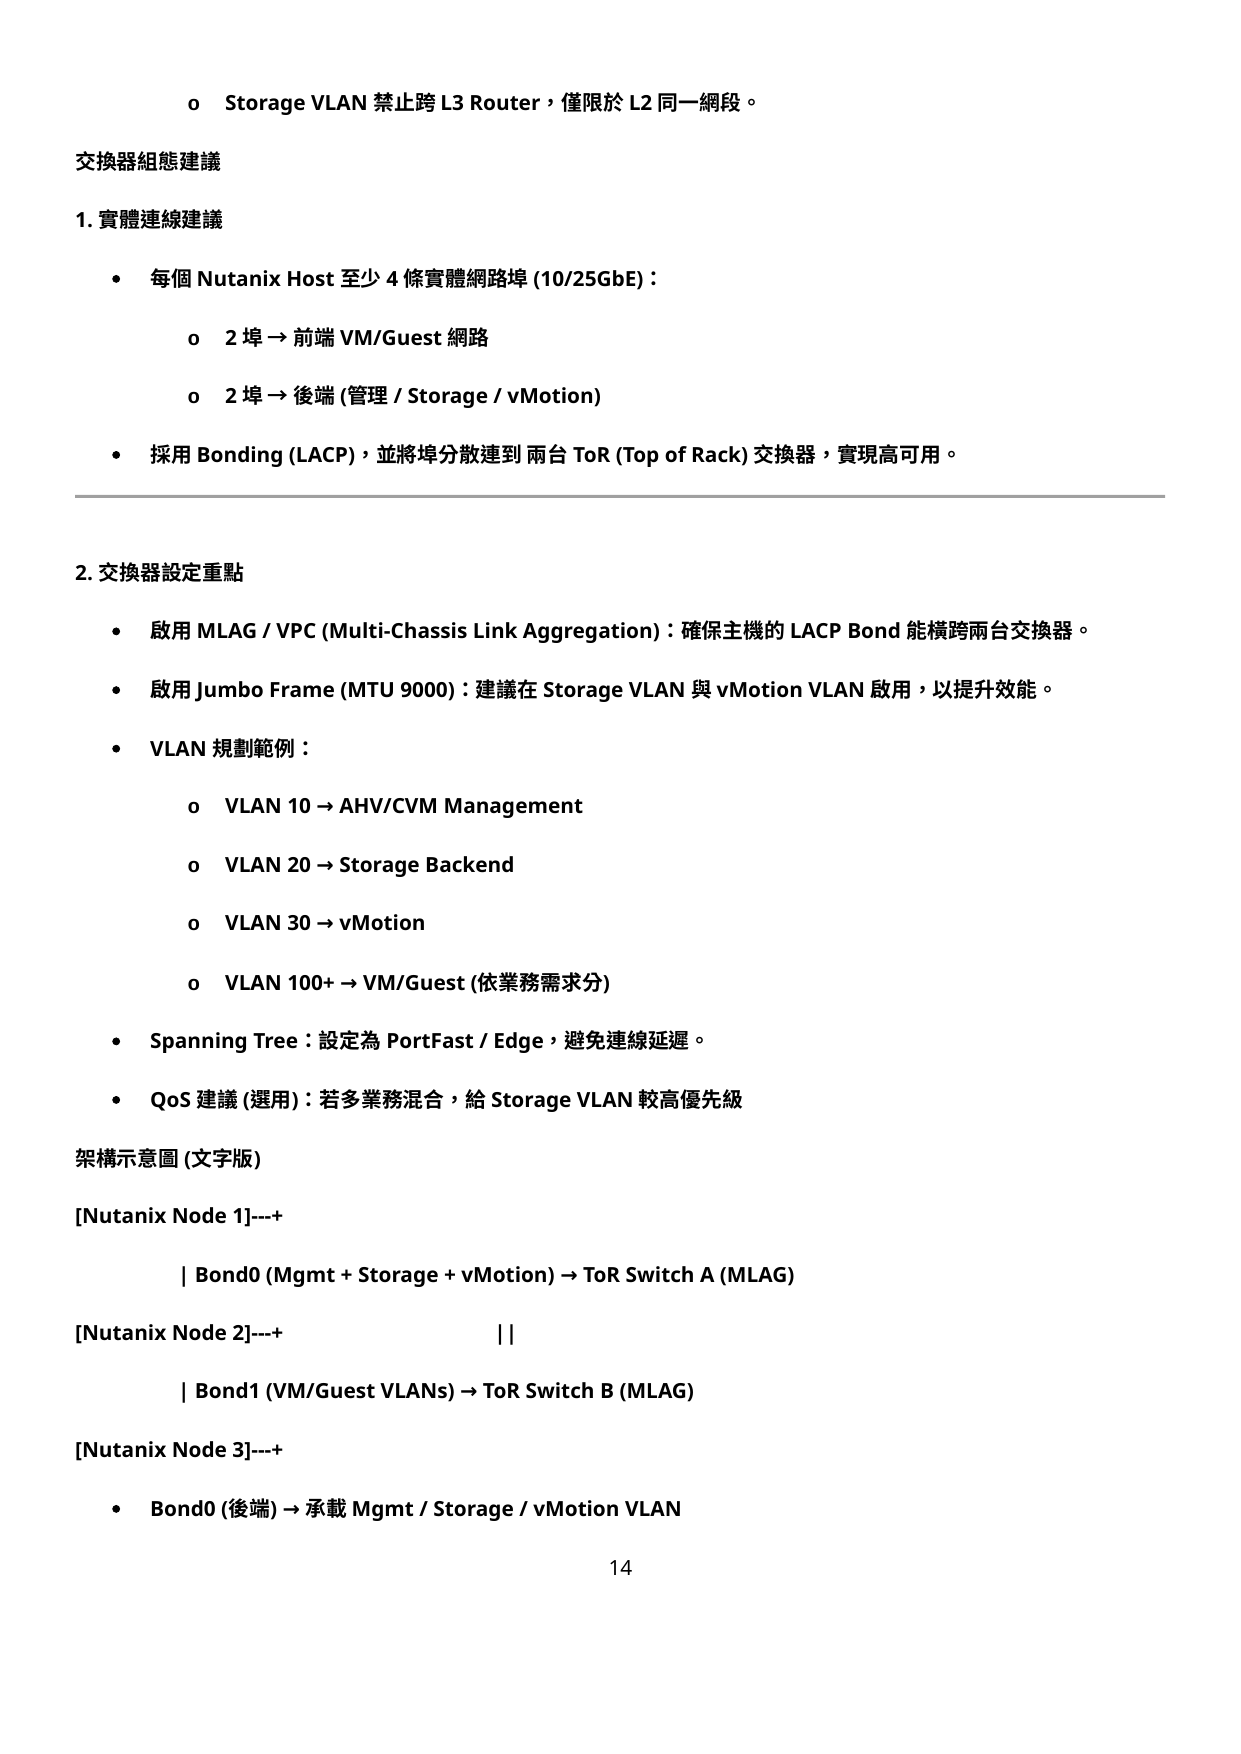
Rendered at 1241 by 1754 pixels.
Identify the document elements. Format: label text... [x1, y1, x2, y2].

list 2 埠 → 前端 VM/Guest 網路 [187, 317, 1165, 355]
text 架構示意圖 (文字版) [75, 1138, 1165, 1176]
list 啟用 MLAG / VPC (Multi-Chassis Link Aggregation)：確保主機的 LACP Bond 能橫跨兩台交換器。 [112, 611, 1165, 648]
list VLAN 10 → AHV/CVM Management [187, 787, 1165, 824]
list VLAN 100+ → VM/Guest (依業務需求分) [187, 962, 1165, 1000]
text | Bond0 (Mgmt + Storage + vMotion) → ToR Switch A (MLAG) [75, 1255, 1165, 1293]
list Spanning Tree：設定為 PortFast / Edge，避免連線延遲。 [112, 1021, 1165, 1058]
list QoS 建議 (選用)：若多業務混合，給 Storage VLAN 較高優先級 [112, 1079, 1165, 1117]
list Bond0 (後端) → 承載 Mgmt / Storage / vMotion VLAN [112, 1488, 1165, 1526]
text [Nutanix Node 2]---+ || [75, 1313, 1165, 1351]
text [Nutanix Node 3]---+ [75, 1430, 1165, 1468]
list 2 埠 → 後端 (管理 / Storage / vMotion) [187, 376, 1165, 413]
text 2. 交換器設定重點 [75, 552, 1165, 590]
list 採用 Bonding (LACP)，並將埠分散連到 兩台 ToR (Top of Rack) 交換器，實現高可用。 [112, 434, 1165, 472]
list VLAN 30 → vMotion [187, 904, 1165, 941]
text [Nutanix Node 1]---+ [75, 1197, 1165, 1234]
text | Bond1 (VM/Guest VLANs) → ToR Switch B (MLAG) [75, 1372, 1165, 1409]
text 1. 實體連線建議 [75, 200, 1165, 237]
text 交換器組態建議 [75, 141, 1165, 179]
list VLAN 20 → Storage Backend [187, 845, 1165, 883]
list Storage VLAN 禁止跨 L3 Router，僅限於 L2 同一網段。 [187, 83, 1165, 120]
list 啟用 Jumbo Frame (MTU 9000)：建議在 Storage VLAN 與 vMotion VLAN 啟用，以提升效能。 [112, 670, 1165, 707]
list VLAN 規劃範例： [112, 728, 1165, 766]
list 每個 Nutanix Host 至少 4 條實體網路埠 (10/25GbE)： [112, 258, 1165, 296]
